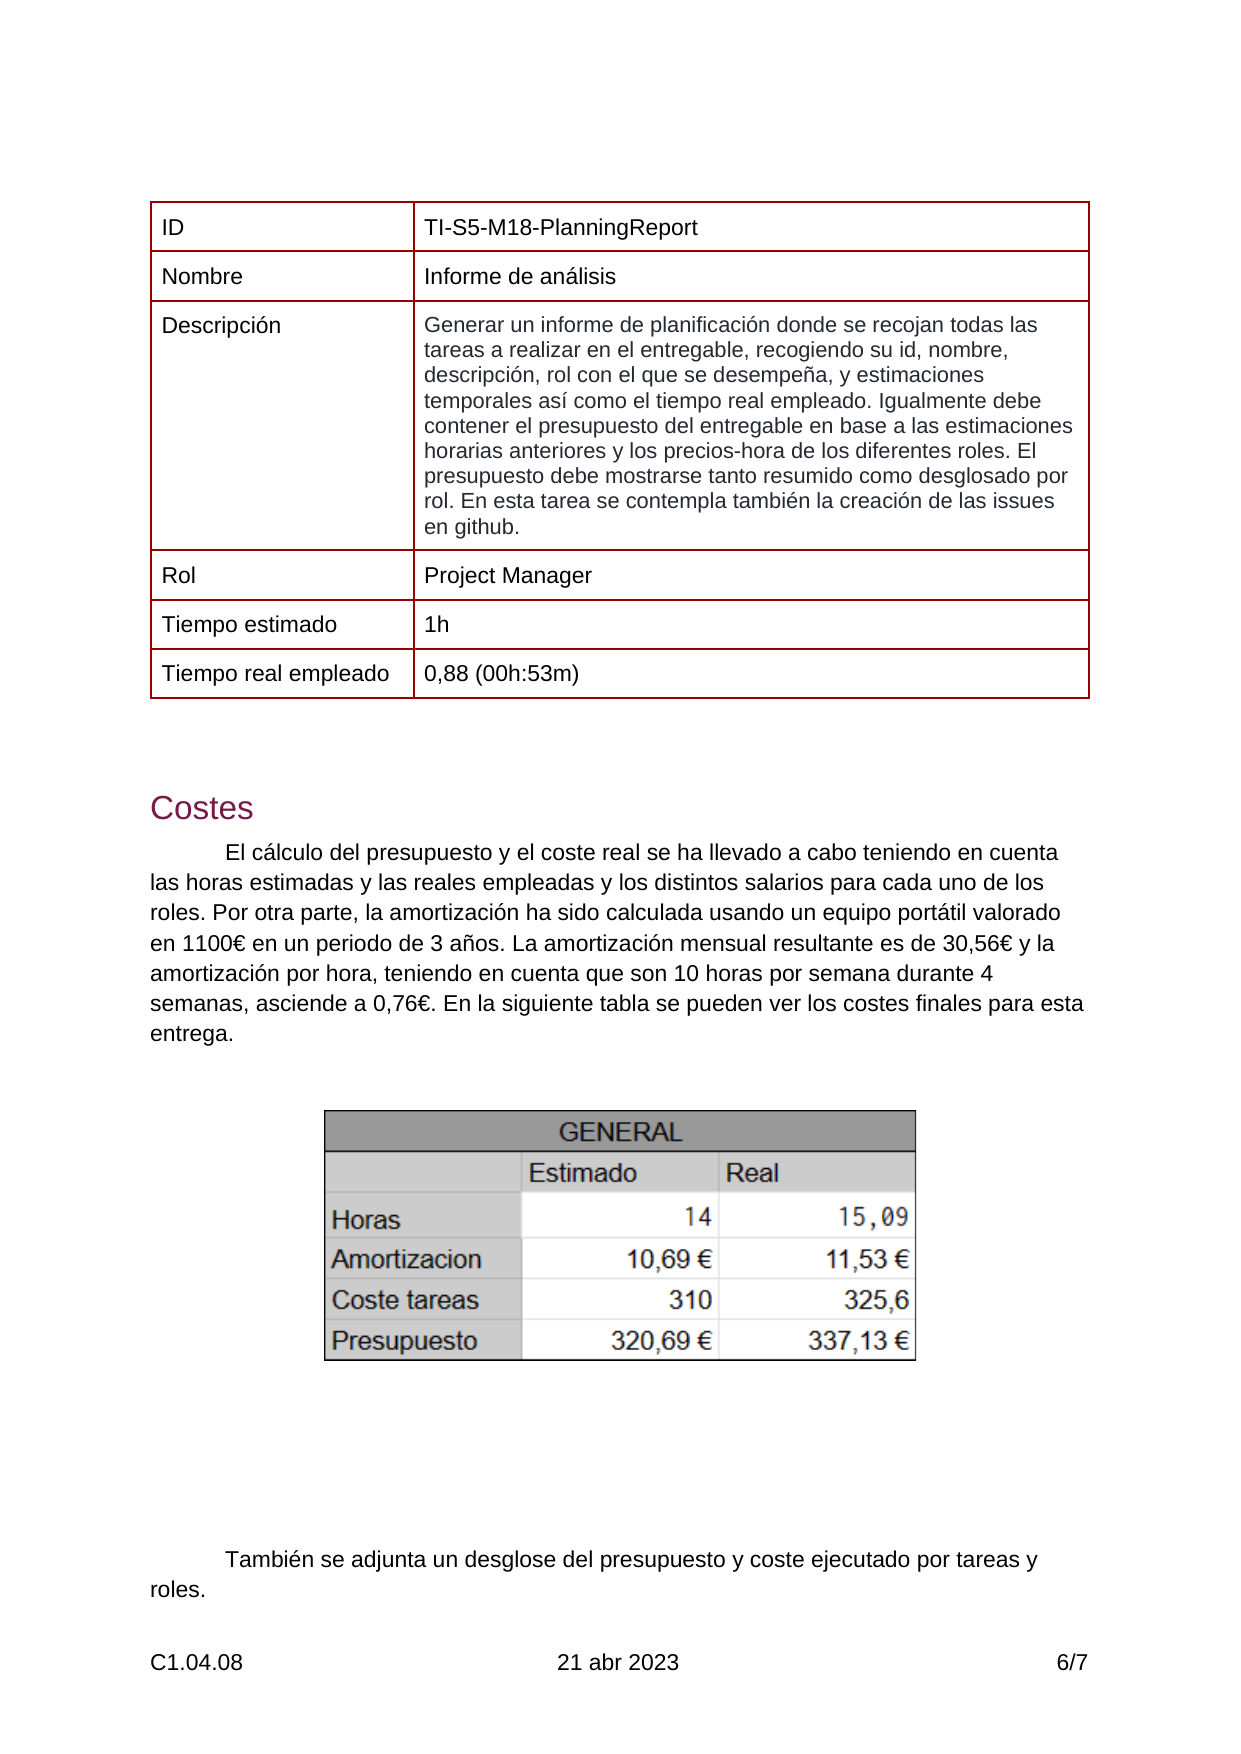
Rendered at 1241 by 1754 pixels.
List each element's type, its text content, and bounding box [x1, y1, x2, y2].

table_cell Informe de análisis [415, 252, 1088, 299]
table_cell Nombre [152, 252, 413, 299]
table_cell 1h [415, 601, 1088, 648]
subtitle Costes [150, 788, 1090, 826]
table_cell Tiempo real empleado [152, 650, 413, 697]
text También se adjunta un desglose del presupuesto y coste ejecutado por tareas y roles. [150, 1546, 1090, 1602]
table_cell Descripción [152, 302, 413, 549]
table_cell Tiempo estimado [152, 601, 413, 648]
table_header TI-S5-M18-PlanningReport [415, 203, 1088, 250]
picture [324, 1110, 917, 1361]
table_cell 0,88 (00h:53m) [415, 650, 1088, 697]
table_cell Generar un informe de planificación donde se recojan todas las tareas a realizar en el entregable, recogiendo su id, nombre, descripción, rol con el que se desempeña, y estimaciones temporales así como el tiempo real empleado. Igualmente debe contener el presupuesto del entregable en base a las estimaciones horarias anteriores y los precios-hora de los diferentes roles. El presupuesto debe mostrarse tanto resumido como desglosado por rol. En esta tarea se contempla también la creación de las issues en github. [415, 302, 1088, 549]
table_header ID [152, 203, 413, 250]
text El cálculo del presupuesto y el coste real se ha llevado a cabo teniendo en cuenta las horas estimadas y las reales empleadas y los distintos salarios para cada uno de los roles. Por otra parte, la amortización ha sido calculada usando un equipo portátil valorado en 1100€ en un periodo de 3 años. La amortización mensual resultante es de 30,56€ y la amortización por hora, teniendo en cuenta que son 10 horas por semana durante 4 semanas, asciende a 0,76€. En la siguiente tabla se pueden ver los costes finales para esta entrega. [150, 839, 1090, 1047]
table_cell Rol [152, 551, 413, 598]
table_cell Project Manager [415, 551, 1088, 598]
